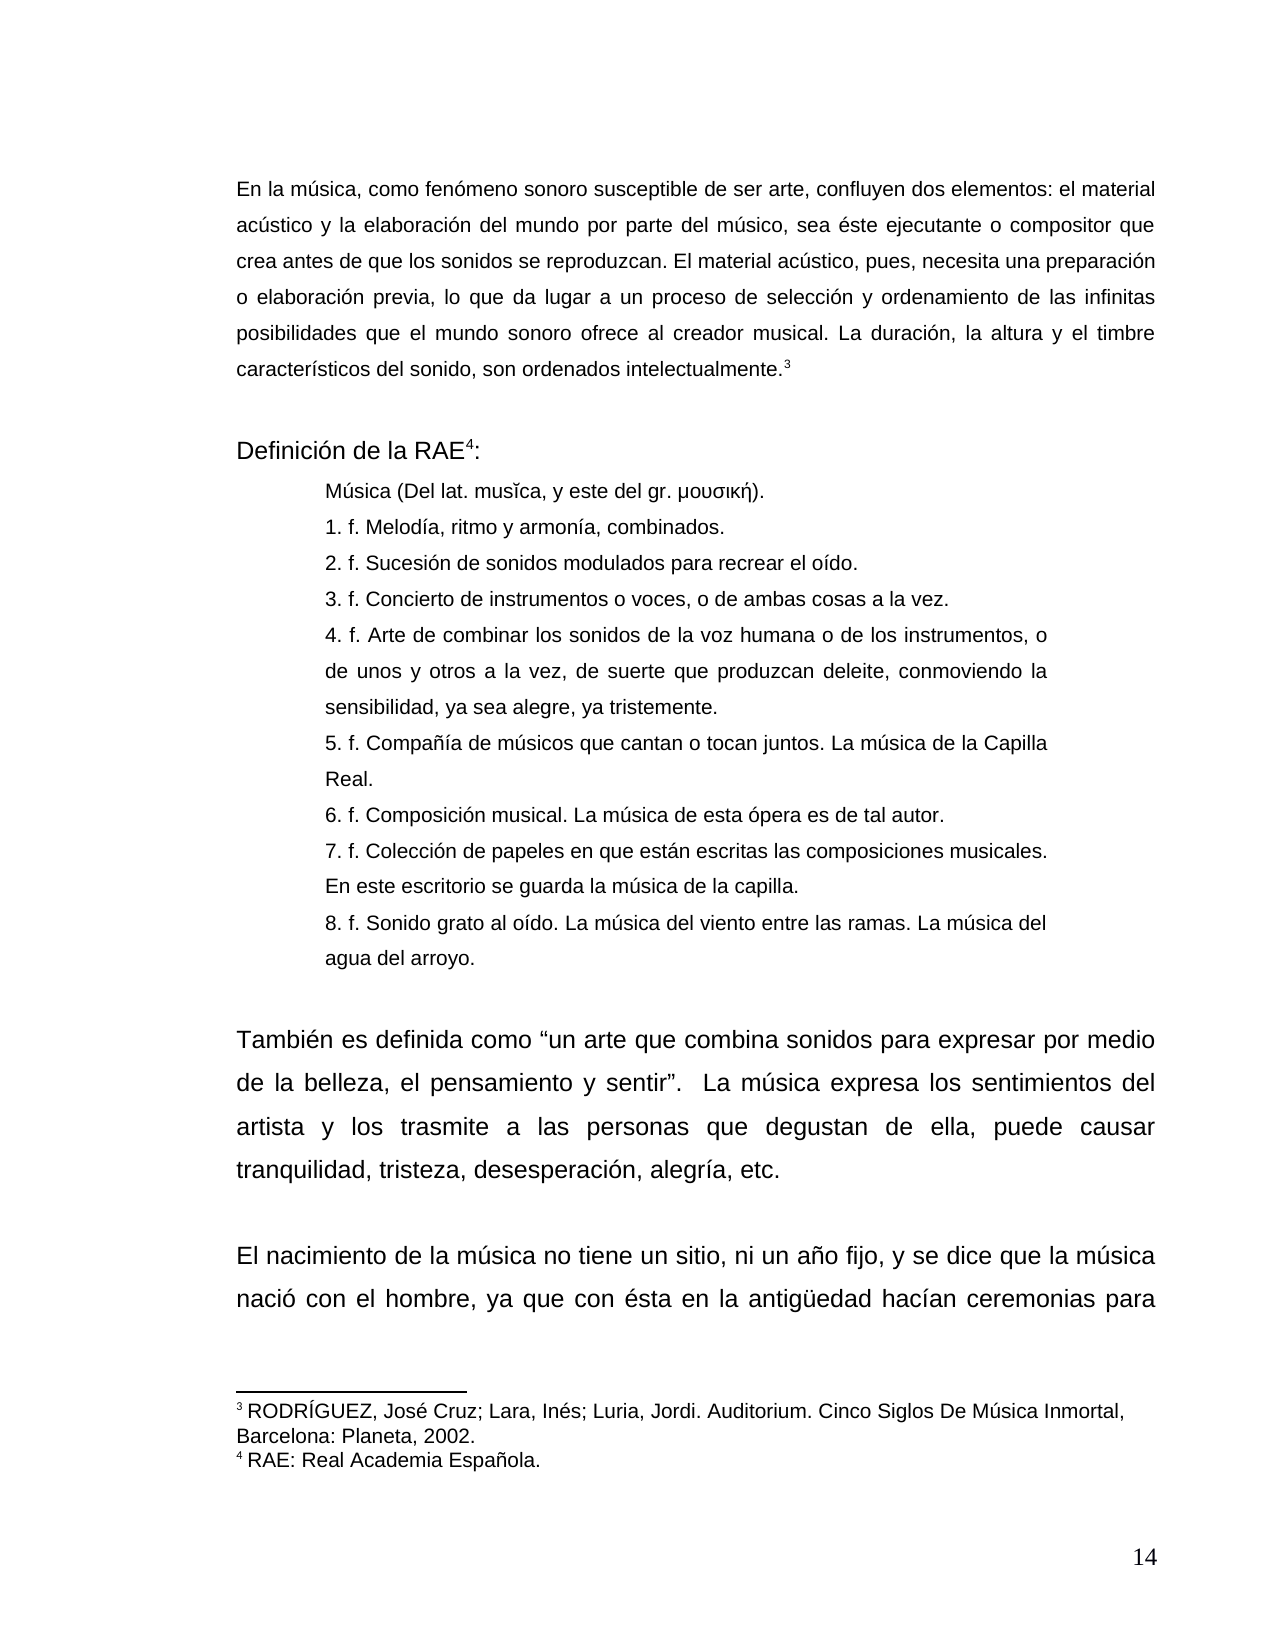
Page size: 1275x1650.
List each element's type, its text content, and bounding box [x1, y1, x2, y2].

text 6. f. Composición musical. La música de esta ópera es de tal autor. [325, 802, 1048, 826]
text 4. f. Arte de combinar los sonidos de la voz humana o de los instrumentos, o de unos y otros a la vez, de suerte que produzcan deleite, conmoviendo la sensibilidad, ya sea alegre, ya tristemente. [325, 623, 1048, 719]
text 5. f. Compañía de músicos que cantan o tocan juntos. La música de la Capilla Real. [325, 731, 1048, 791]
text 8. f. Sonido grato al oído. La música del viento entre las ramas. La música del agua del arroyo. [325, 910, 1048, 970]
text Música (Del lat. musĭca, y este del gr. μουσική). [325, 479, 1048, 503]
text También es definida como “un arte que combina sonidos para expresar por medio de la belleza, el pensamiento y sentir”. La música expresa los sentimientos del artista y los trasmite a las personas que degustan de ella, puede causar tranquilidad, tristeza, desesperación, alegría, etc. [236, 1025, 1157, 1183]
text En la música, como fenómeno sonoro susceptible de ser arte, confluyen dos elementos: el material acústico y la elaboración del mundo por parte del músico, sea éste ejecutante o compositor que crea antes de que los sonidos se reproduzcan. El material acústico, pues, necesita una preparación o elaboración previa, lo que da lugar a un proceso de selección y ordenamiento de las infinitas posibilidades que el mundo sonoro ofrece al creador musical. La duración, la altura y el timbre característicos del sonido, son ordenados intelectualmente. [236, 177, 1157, 381]
text 3. f. Concierto de instrumentos o voces, o de ambas cosas a la vez. [325, 587, 1048, 611]
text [236, 1241, 1157, 1313]
text Definición de la RAE: [236, 436, 1157, 465]
text 7. f. Colección de papeles en que están escritas las composiciones musicales. En este escritorio se guarda la música de la capilla. [325, 838, 1048, 898]
text 2. f. Sucesión de sonidos modulados para recrear el oído. [325, 551, 1048, 575]
text 1. f. Melodía, ritmo y armonía, combinados. [325, 515, 1048, 539]
